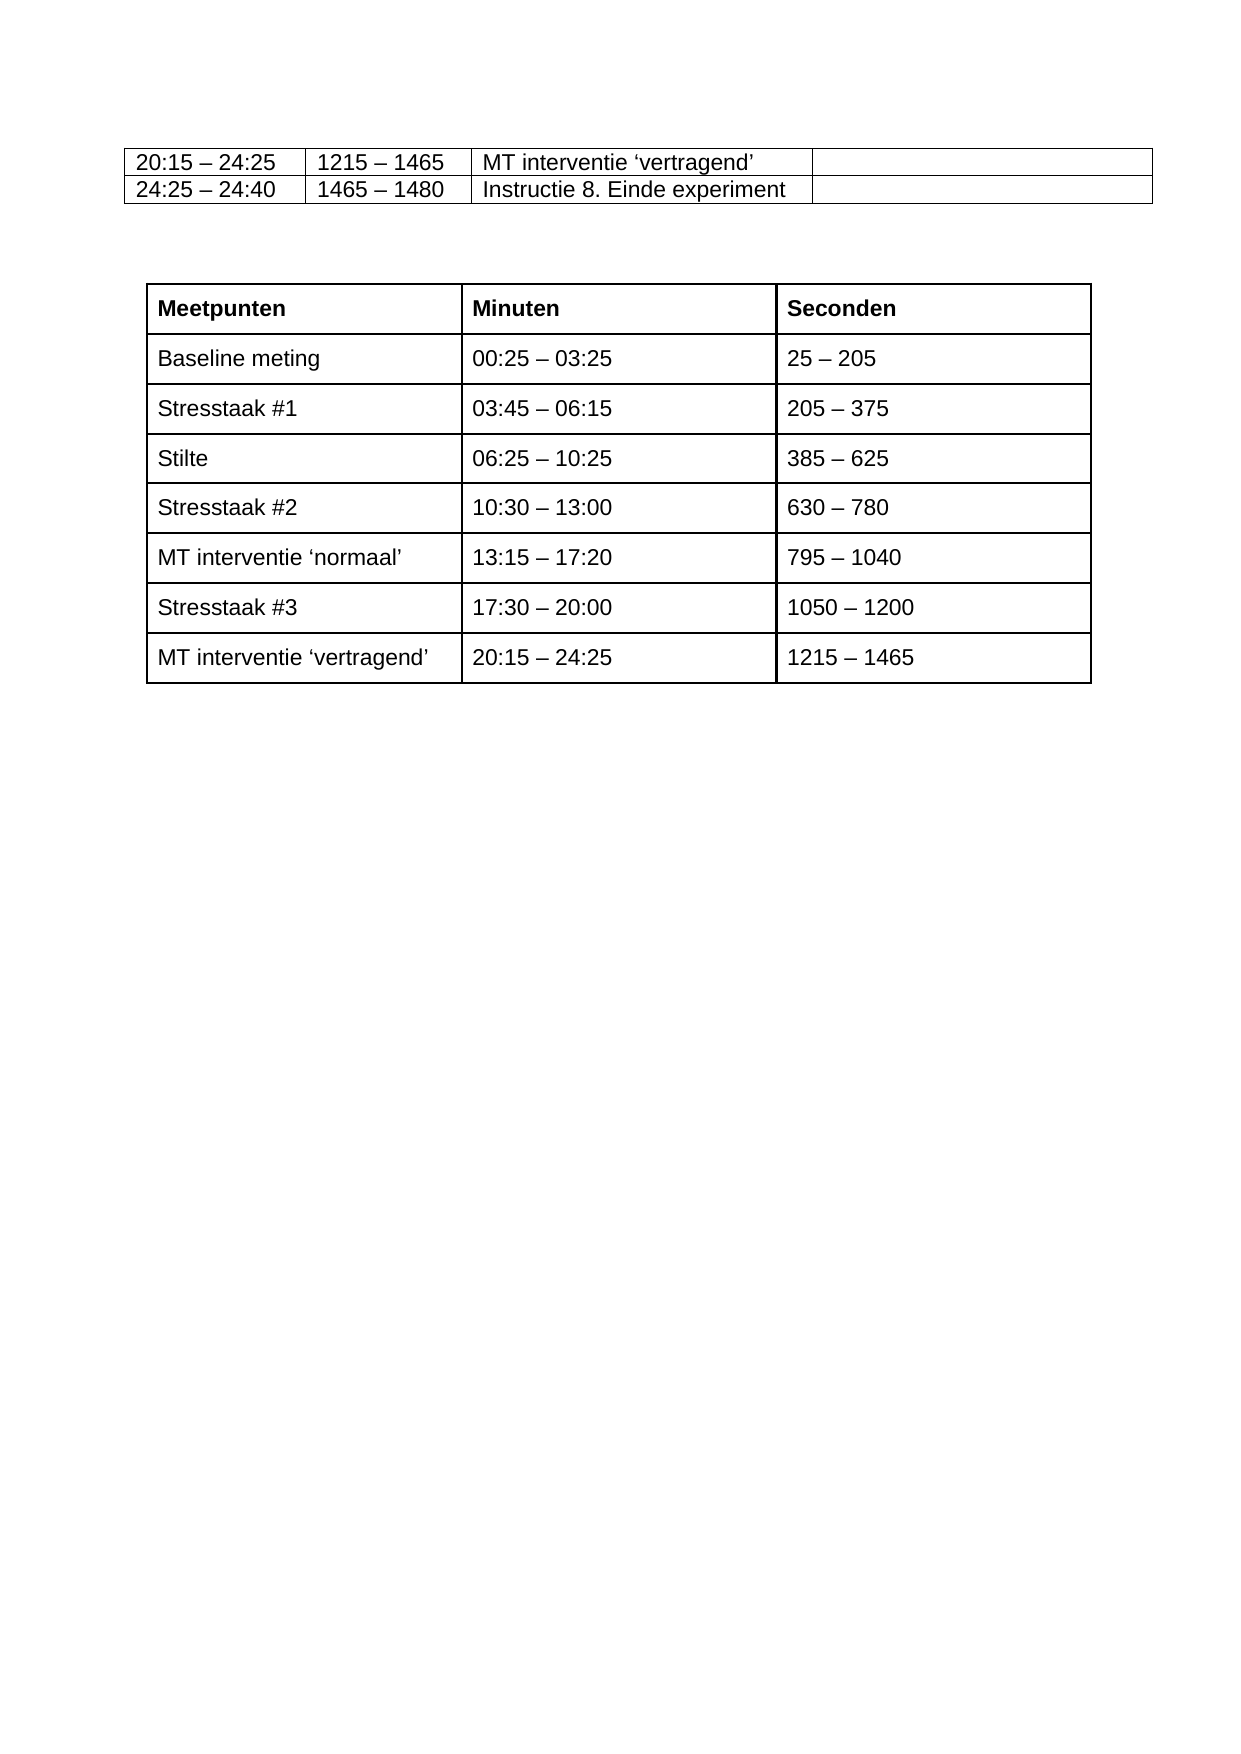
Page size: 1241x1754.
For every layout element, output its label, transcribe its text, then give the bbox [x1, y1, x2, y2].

table_cell 03:45 – 06:15 [463, 385, 775, 432]
table_cell Instructie 8. Einde experiment [472, 176, 812, 202]
table_cell Stresstaak #2 [148, 484, 461, 532]
table_cell 20:15 – 24:25 [125, 149, 305, 175]
table_cell 1215 – 1465 [306, 149, 471, 175]
table_cell [813, 176, 1152, 202]
table_cell 20:15 – 24:25 [463, 634, 775, 682]
table_cell 25 – 205 [778, 335, 1090, 382]
table_cell 13:15 – 17:20 [463, 534, 775, 582]
table_cell 00:25 – 03:25 [463, 335, 775, 382]
table_header Minuten [463, 285, 775, 332]
table_cell 1215 – 1465 [778, 634, 1090, 682]
table_cell 24:25 – 24:40 [125, 176, 305, 202]
table_cell 630 – 780 [778, 484, 1090, 532]
table_cell 205 – 375 [778, 385, 1090, 432]
table_cell 1050 – 1200 [778, 584, 1090, 632]
table_cell Stresstaak #3 [148, 584, 461, 632]
table_cell 795 – 1040 [778, 534, 1090, 582]
table_cell [813, 149, 1152, 175]
table_cell 10:30 – 13:00 [463, 484, 775, 532]
table_header Meetpunten [148, 285, 461, 332]
table_cell 17:30 – 20:00 [463, 584, 775, 632]
table_cell MT interventie ‘normaal’ [148, 534, 461, 582]
table_cell 06:25 – 10:25 [463, 435, 775, 482]
table_cell Stilte [148, 435, 461, 482]
table_cell Stresstaak #1 [148, 385, 461, 432]
table_cell MT interventie ‘vertragend’ [148, 634, 461, 682]
table_header Seconden [778, 285, 1090, 332]
table_cell 1465 – 1480 [306, 176, 471, 202]
table_cell 385 – 625 [778, 435, 1090, 482]
table_cell MT interventie ‘vertragend’ [472, 149, 812, 175]
table_cell Baseline meting [148, 335, 461, 382]
